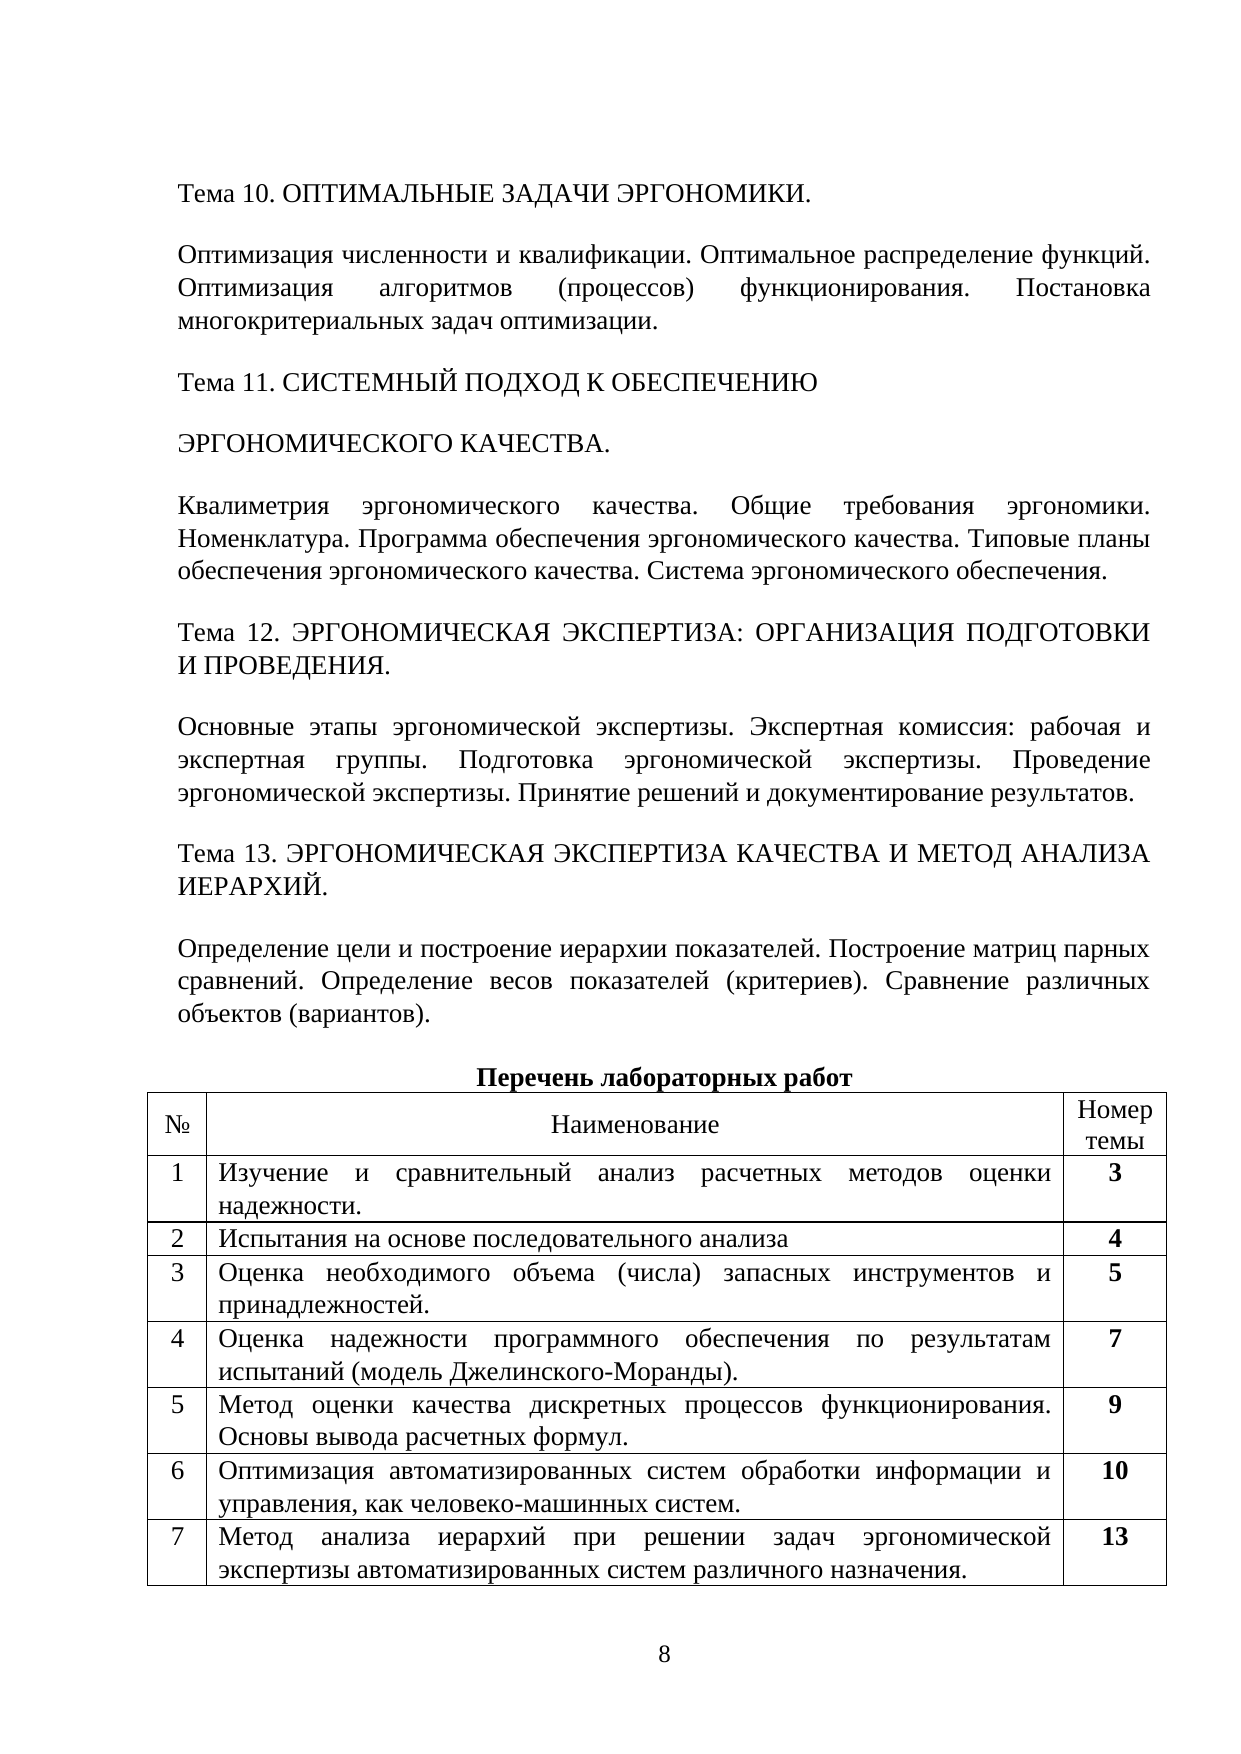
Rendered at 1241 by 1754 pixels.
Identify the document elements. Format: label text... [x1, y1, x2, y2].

table_cell 2 [148, 1223, 206, 1255]
table_cell 5 [148, 1388, 206, 1453]
table_cell 9 [1064, 1388, 1166, 1453]
table_cell 1 [148, 1156, 206, 1221]
table_cell 4 [1064, 1223, 1166, 1255]
table_cell Оптимизация автоматизированных систем обработки информации и управления, как человеко-машинных систем. [207, 1454, 1063, 1519]
text ЭРГОНОМИЧЕСКОГО КАЧЕСТВА. [177, 427, 1152, 458]
text Квалиметрия эргономического качества. Общие требования эргономики. Номенклатура. Программа обеспечения эргономического качества. Типовые планы обеспечения эргономического качества. Система эргономического обеспечения. [177, 489, 1152, 586]
table_cell 6 [148, 1454, 206, 1519]
table_cell 3 [1064, 1156, 1166, 1221]
text Оптимизация численности и квалификации. Оптимальное распределение функций. Оптимизация алгоритмов (процессов) функционирования. Постановка многокритериальных задач оптимизации. [177, 239, 1152, 335]
table_cell 13 [1064, 1520, 1166, 1585]
text Тема 13. ЭРГОНОМИЧЕСКАЯ ЭКСПЕРТИЗА КАЧЕСТВА И МЕТОД АНАЛИЗА ИЕРАРХИЙ. [177, 837, 1152, 901]
table_cell Испытания на основе последовательного анализа [207, 1223, 1063, 1255]
text Тема 12. ЭРГОНОМИЧЕСКАЯ ЭКСПЕРТИЗА: ОРГАНИЗАЦИЯ ПОДГОТОВКИ И ПРОВЕДЕНИЯ. [177, 616, 1152, 680]
text Определение цели и построение иерархии показателей. Построение матриц парных сравнений. Определение весов показателей (критериев). Сравнение различных объектов (вариантов). [177, 932, 1152, 1028]
table_cell 10 [1064, 1454, 1166, 1519]
subtitle Перечень лабораторных работ [177, 1061, 1152, 1092]
table_cell 3 [148, 1256, 206, 1321]
table_cell Оценка необходимого объема (числа) запасных инструментов и принадлежностей. [207, 1256, 1063, 1321]
table_cell 7 [148, 1520, 206, 1585]
table_cell 7 [1064, 1322, 1166, 1387]
table_header Номер темы [1064, 1093, 1166, 1155]
text Тема 11. СИСТЕМНЫЙ ПОДХОД К ОБЕСПЕЧЕНИЮ [177, 366, 1152, 397]
table_cell 5 [1064, 1256, 1166, 1321]
table_header № [148, 1093, 206, 1155]
table_cell Оценка надежности программного обеспечения по результатам испытаний (модель Джелинского-Моранды). [207, 1322, 1063, 1387]
table_cell Изучение и сравнительный анализ расчетных методов оценки надежности. [207, 1156, 1063, 1221]
table_cell 4 [148, 1322, 206, 1387]
table_header Наименование [207, 1093, 1063, 1155]
table_cell Метод анализа иерархий при решении задач эргономической экспертизы автоматизированных систем различного назначения. [207, 1520, 1063, 1585]
text Основные этапы эргономической экспертизы. Экспертная комиссия: рабочая и экспертная группы. Подготовка эргономической экспертизы. Проведение эргономической экспертизы. Принятие решений и документирование результатов. [177, 711, 1152, 807]
table_cell Метод оценки качества дискретных процессов функционирования. Основы вывода расчетных формул. [207, 1388, 1063, 1453]
text Тема 10. ОПТИМАЛЬНЫЕ ЗАДАЧИ ЭРГОНОМИКИ. [177, 177, 1152, 208]
